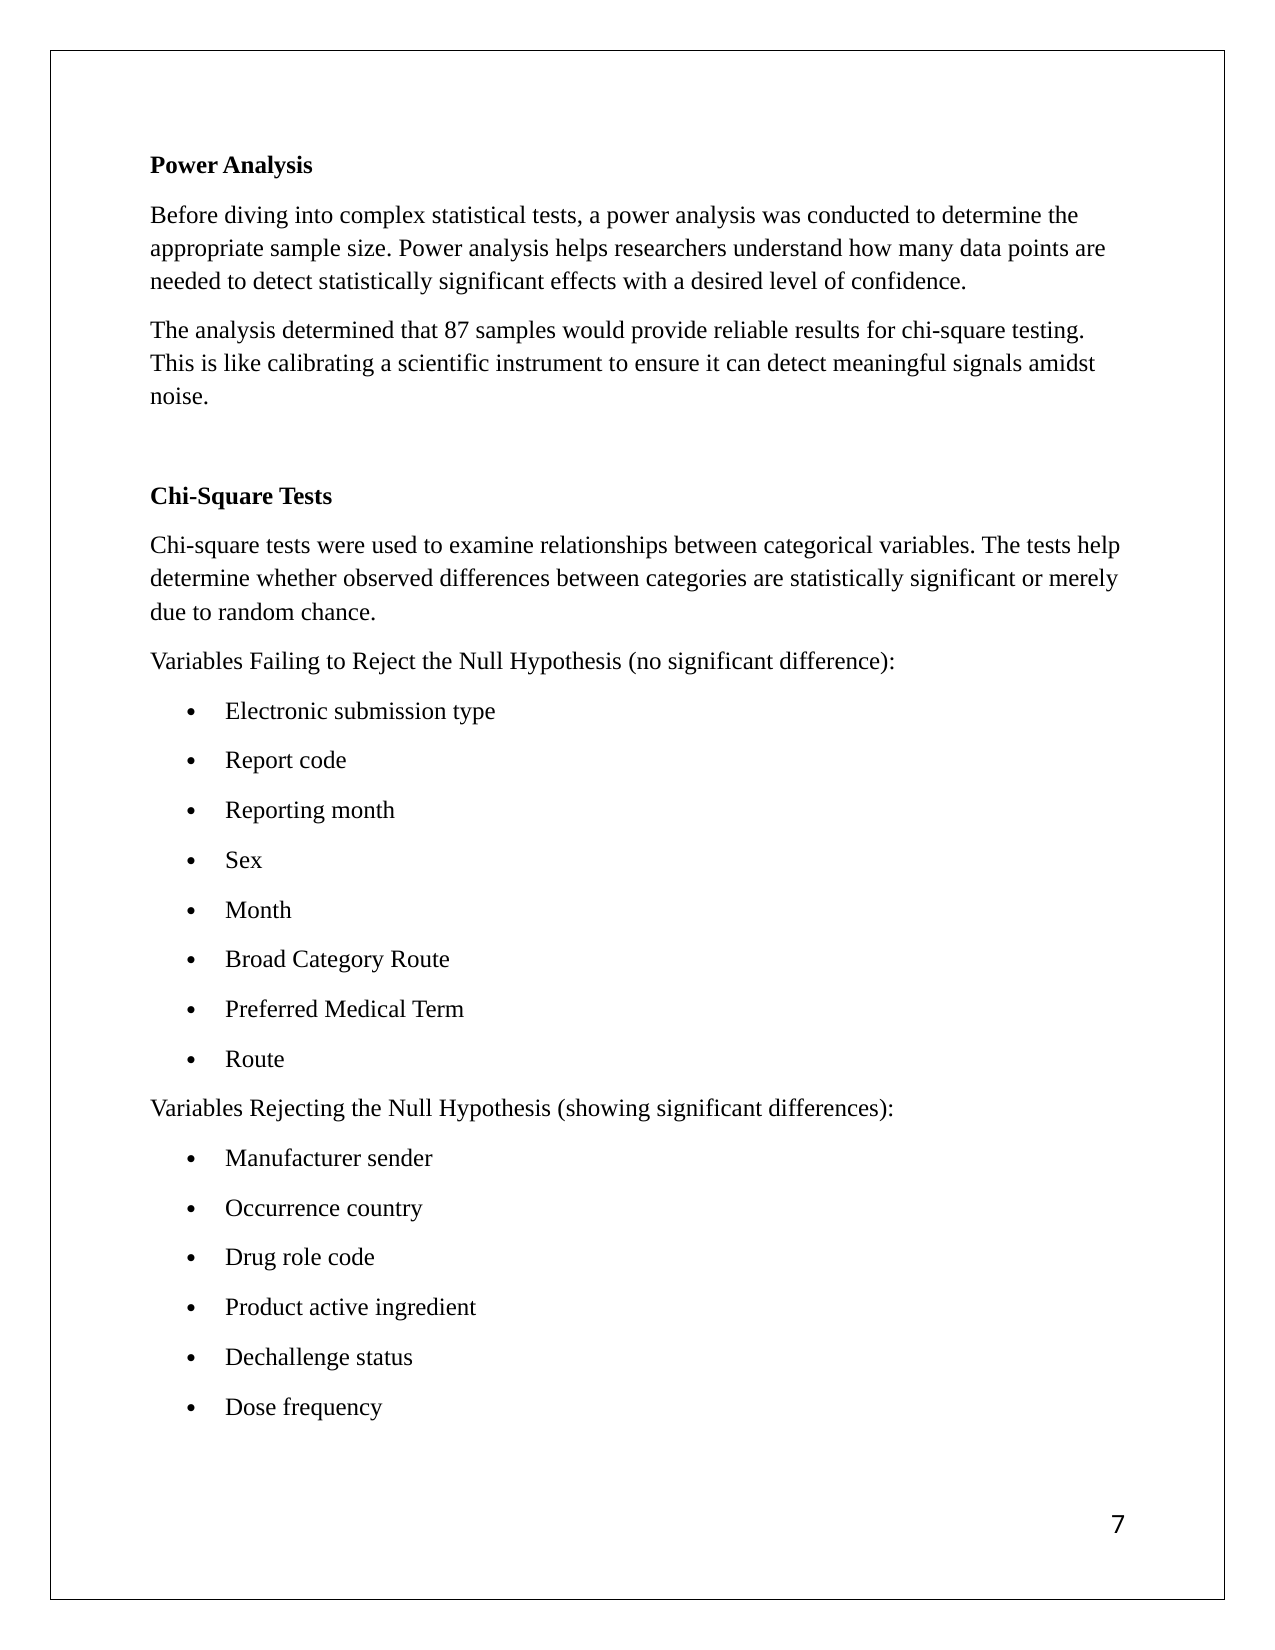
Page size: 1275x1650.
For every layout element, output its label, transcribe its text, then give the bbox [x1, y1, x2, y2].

text Variables Failing to Reject the Null Hypothesis (no significant difference): [150, 646, 1125, 675]
text Chi-square tests were used to examine relationships between categorical variables. The tests help determine whether observed differences between categories are statistically significant or merely due to random chance. [150, 531, 1125, 625]
list Reporting month [187, 795, 1125, 824]
list Drug role code [187, 1242, 1125, 1271]
list Occurrence country [187, 1193, 1125, 1222]
list Preferred Medical Term [187, 994, 1125, 1023]
list Dechallenge status [187, 1342, 1125, 1371]
list Sex [187, 845, 1125, 874]
list Month [187, 895, 1125, 923]
list Broad Category Route [187, 944, 1125, 973]
list Route [187, 1044, 1125, 1072]
list Dose frequency [187, 1392, 1125, 1420]
list Product active ingredient [187, 1292, 1125, 1321]
list Report code [187, 746, 1125, 774]
text Before diving into complex statistical tests, a power analysis was conducted to determine the appropriate sample size. Power analysis helps researchers understand how many data points are needed to detect statistically significant effects with a desired level of confidence. [150, 200, 1125, 294]
text Variables Rejecting the Null Hypothesis (showing significant differences): [150, 1093, 1125, 1122]
list Manufacturer sender [187, 1143, 1125, 1172]
text The analysis determined that 87 samples would provide reliable results for chi-square testing. This is like calibrating a scientific instrument to ensure it can detect meaningful signals amidst noise. [150, 315, 1125, 410]
text Chi-Square Tests [150, 481, 1125, 509]
text Power Analysis [150, 150, 1125, 179]
list Electronic submission type [187, 696, 1125, 725]
